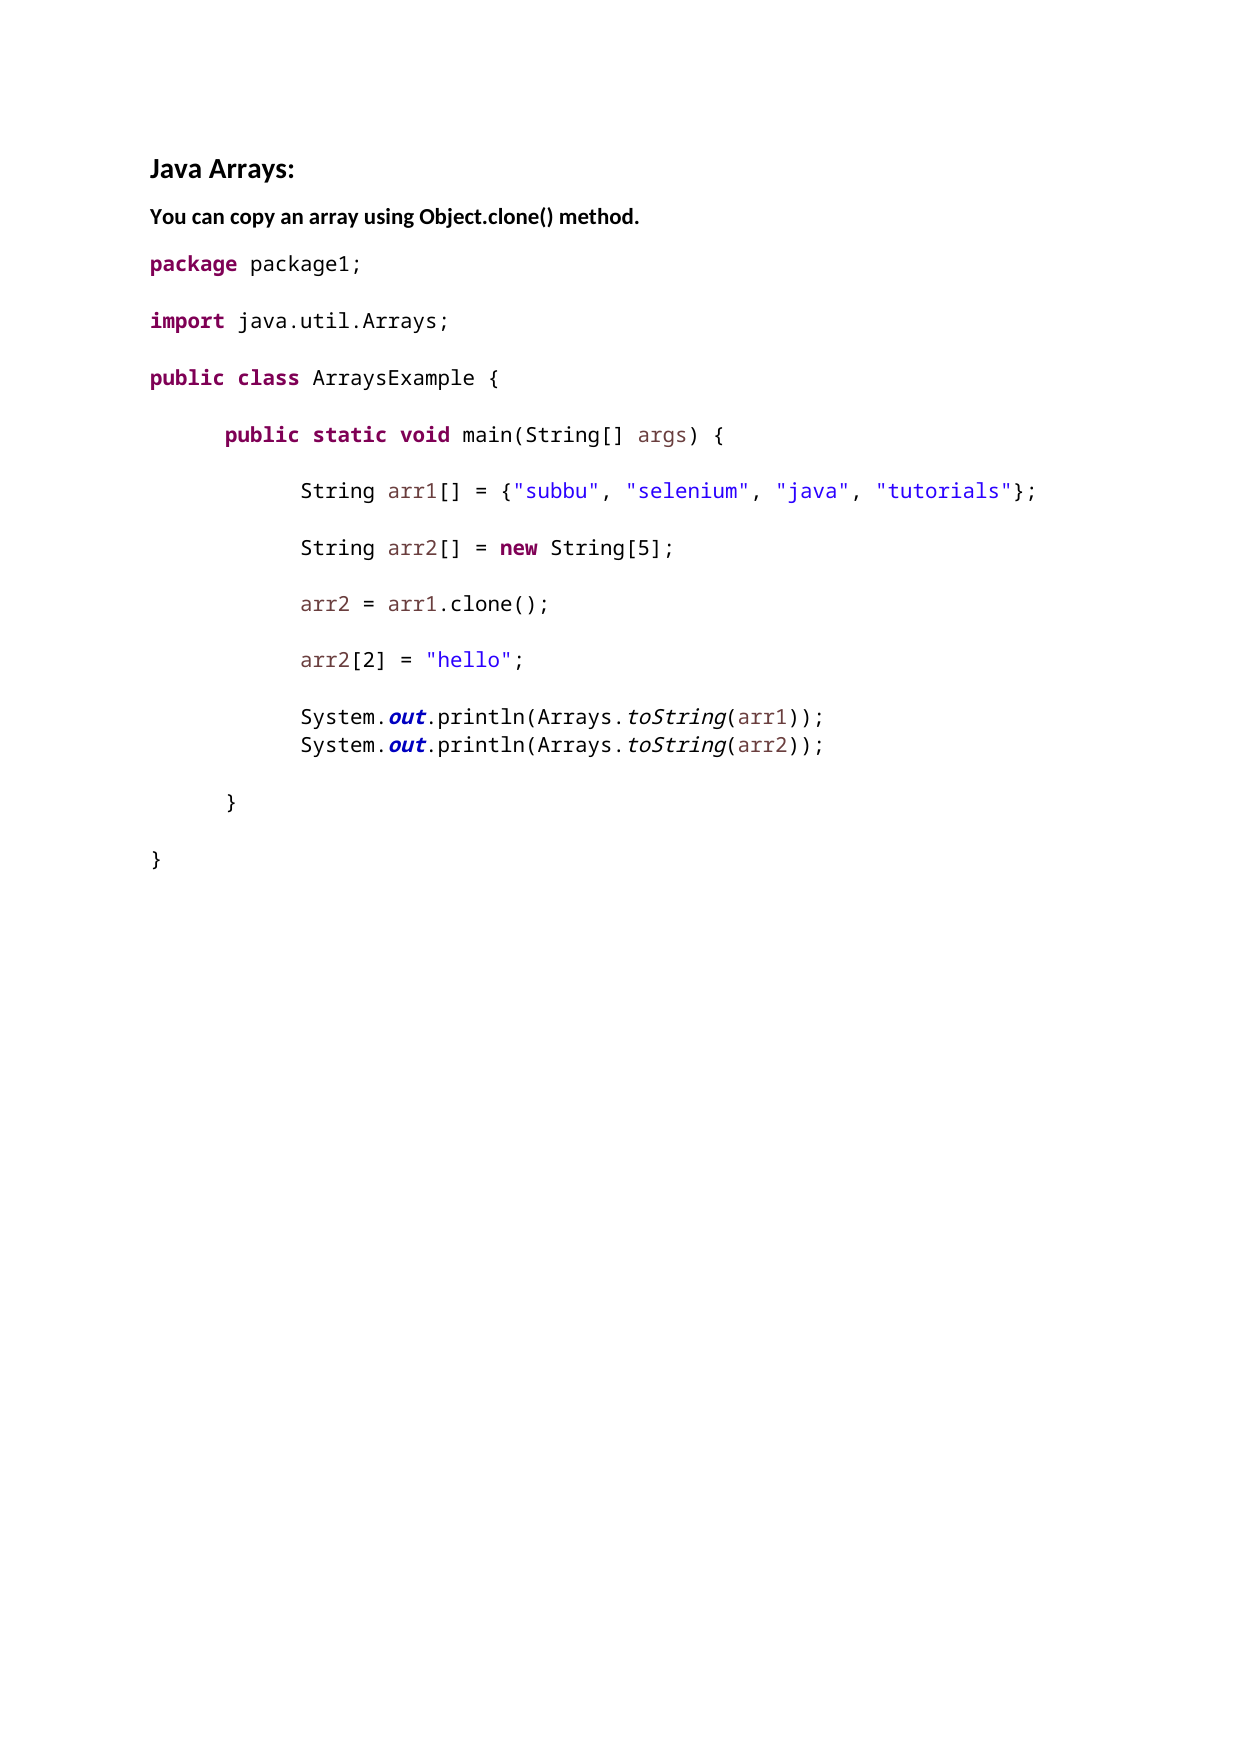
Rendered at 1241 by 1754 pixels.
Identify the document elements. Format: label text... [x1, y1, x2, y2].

text public class ArraysExample { [150, 363, 1090, 391]
text package package1; [150, 249, 1090, 278]
text String arr2[] = new String[5]; [150, 533, 1090, 561]
text String arr1[] = {"subbu", "selenium", "java", "tutorials"}; [150, 476, 1090, 505]
text arr2 = arr1.clone(); [150, 589, 1090, 618]
text System.out.println(Arrays.toString(arr1)); [150, 702, 1090, 731]
text } [150, 844, 1090, 872]
text You can copy an array using Object.clone() method. [150, 202, 1090, 230]
text } [150, 787, 1090, 815]
text arr2[2] = "hello"; [150, 646, 1090, 674]
text public static void main(String[] args) { [150, 420, 1090, 448]
text System.out.println(Arrays.toString(arr2)); [150, 731, 1090, 759]
text import java.util.Arrays; [150, 306, 1090, 334]
text Java Arrays: [150, 150, 1090, 186]
